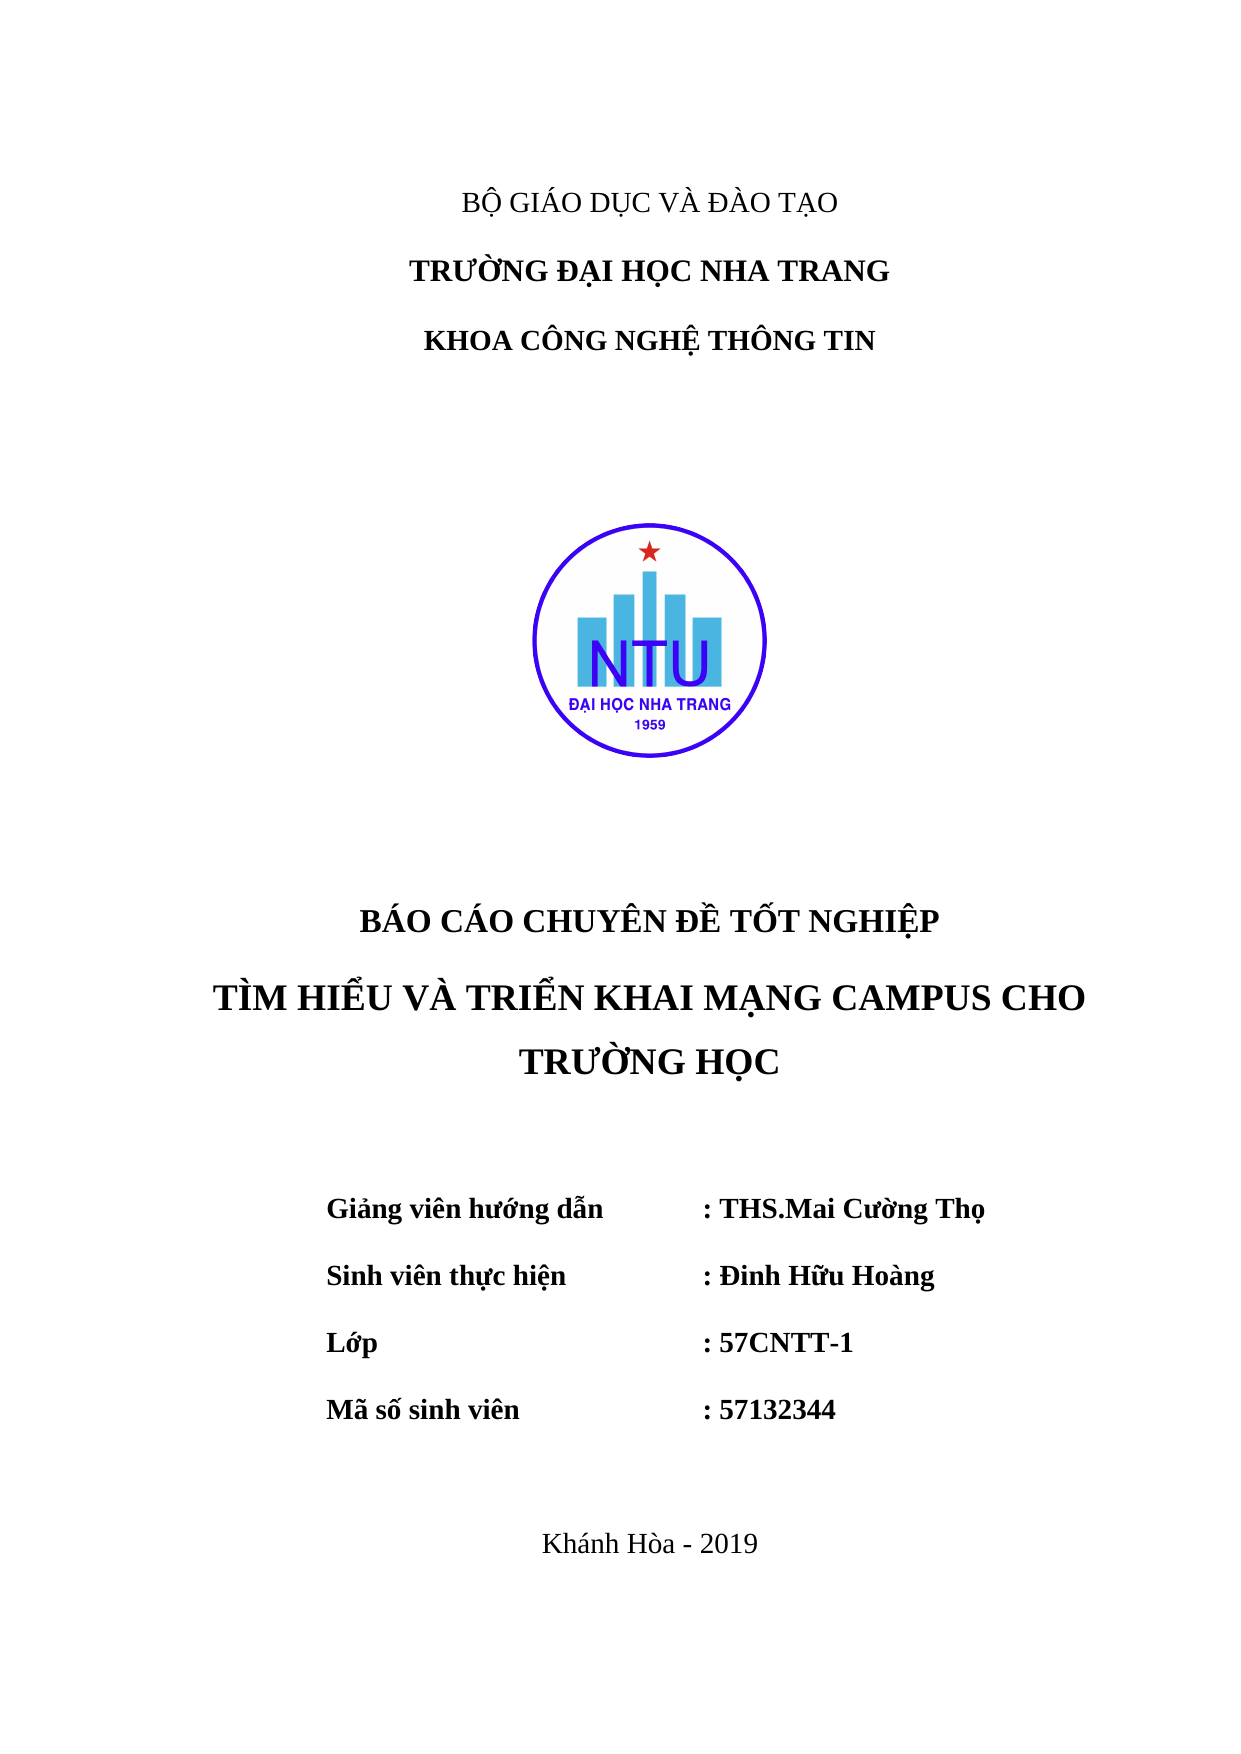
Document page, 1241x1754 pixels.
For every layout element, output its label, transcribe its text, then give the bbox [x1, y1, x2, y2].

text Sinh viên thực hiện : Đinh Hữu Hoàng [251, 1258, 1122, 1292]
text BÁO CÁO CHUYÊN ĐỀ TỐT NGHIỆP [177, 901, 1122, 939]
text Giảng viên hướng dẫn : THS.Mai Cường Thọ [251, 1192, 1122, 1225]
text BỘ GIÁO DỤC VÀ ĐÀO TẠO [177, 185, 1122, 219]
text KHOA CÔNG NGHỆ THÔNG TIN [177, 323, 1122, 356]
text Lớp : 57CNTT-1 [251, 1326, 1122, 1359]
picture [532, 523, 767, 758]
text Khánh Hòa - 2019 [177, 1526, 1122, 1560]
text TRƯỜNG ĐẠI HỌC NHA TRANG [177, 252, 1122, 288]
text Mã số sinh viên : 57132344 [251, 1392, 1122, 1426]
text TÌM HIỂU VÀ TRIỂN KHAI MẠNG CAMPUS CHO TRƯỜNG HỌC [177, 975, 1122, 1083]
